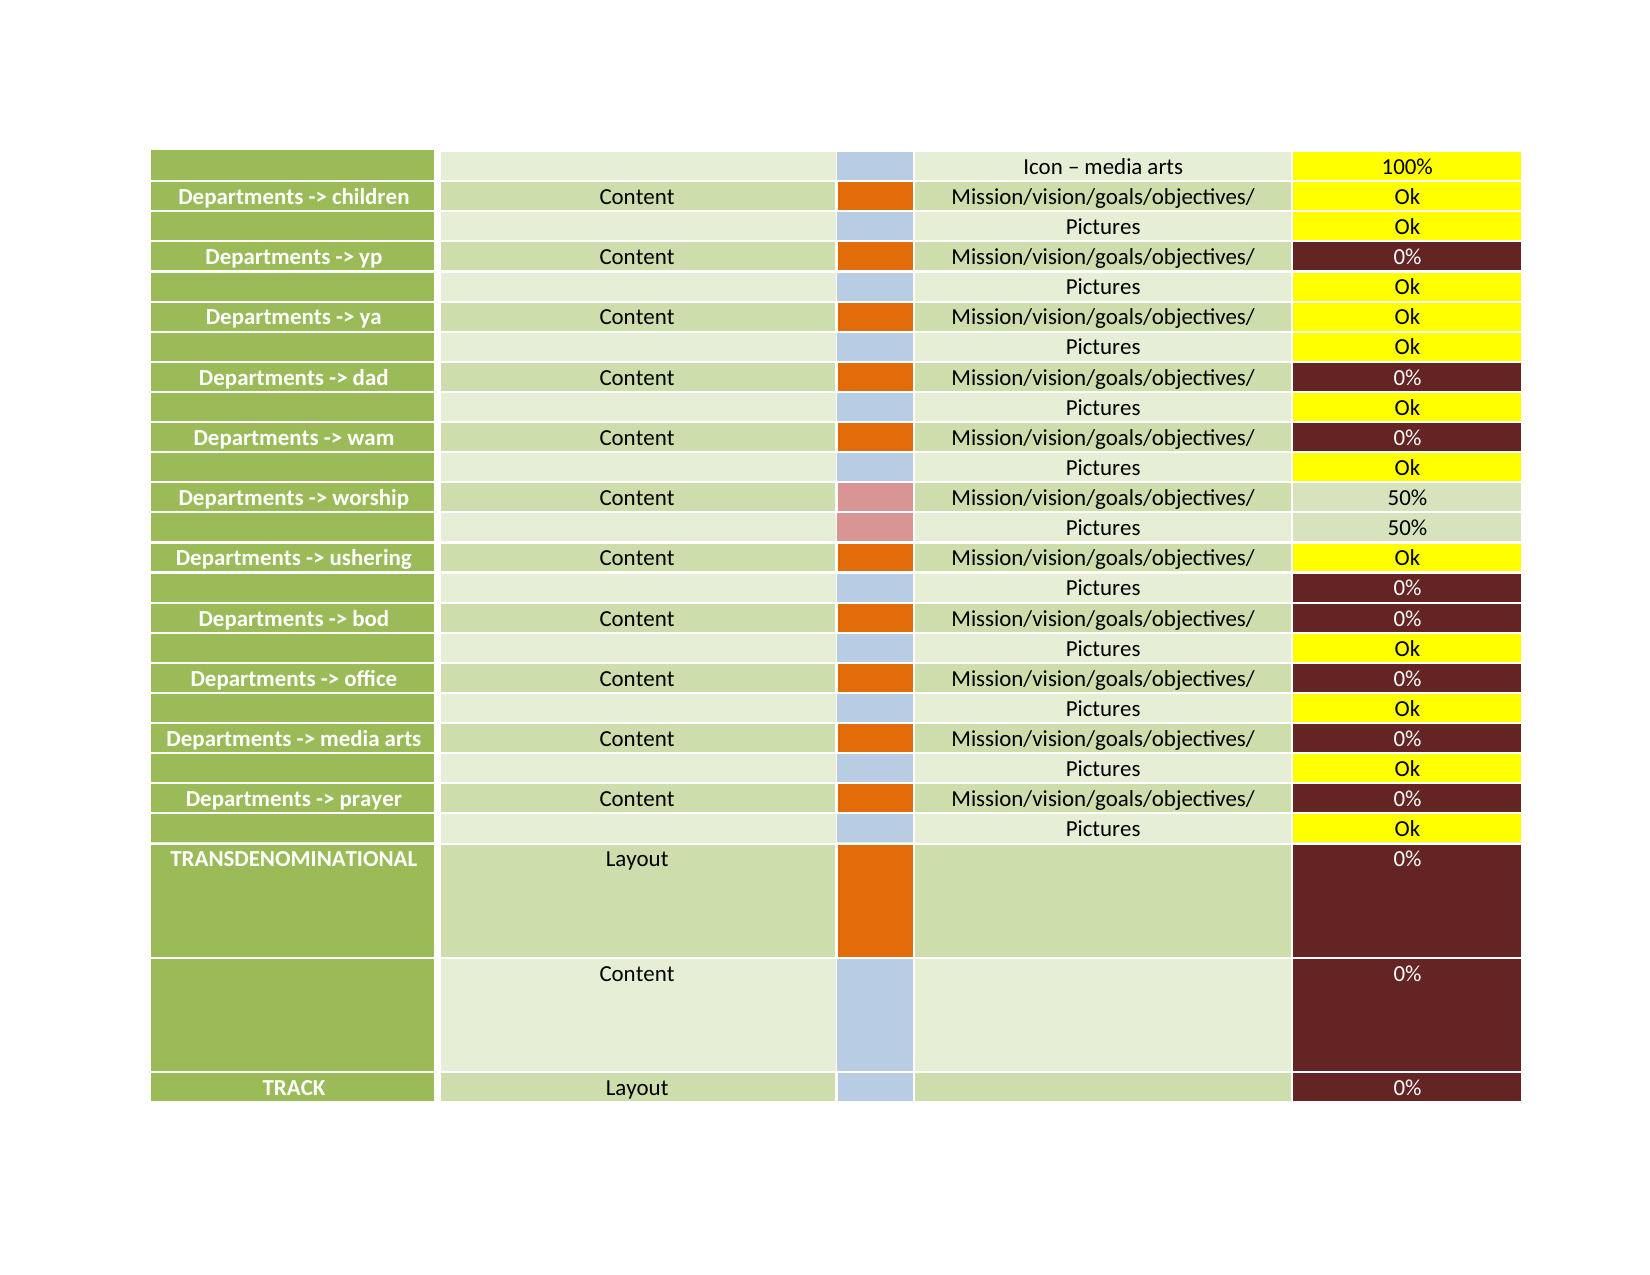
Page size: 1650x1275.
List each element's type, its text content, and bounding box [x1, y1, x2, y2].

table_cell Content [441, 363, 835, 391]
table_cell Mission/vision/goals/objectives/ [915, 242, 1291, 270]
table_cell Departments -> prayer [151, 784, 434, 812]
table_cell Content [441, 784, 835, 812]
table_cell [151, 513, 434, 541]
table_cell Mission/vision/goals/objectives/ [915, 544, 1291, 571]
table_cell Mission/vision/goals/objectives/ [915, 604, 1291, 632]
table_cell [441, 754, 836, 782]
table_cell Pictures [915, 754, 1291, 782]
table_cell [441, 814, 836, 842]
table_cell [441, 393, 836, 421]
table_cell Pictures [915, 393, 1291, 421]
table_cell [838, 1073, 913, 1101]
table_cell Ok [1293, 754, 1521, 782]
table_cell Content [441, 242, 835, 270]
table_cell [838, 604, 913, 632]
table_cell Ok [1293, 814, 1521, 842]
table_cell [838, 664, 913, 692]
table_cell [838, 784, 913, 812]
table_cell Departments -> media arts [151, 724, 434, 752]
table_cell Content [441, 182, 835, 210]
table_cell Ok [1293, 212, 1521, 240]
table_cell [151, 273, 434, 301]
table_cell [837, 634, 913, 662]
table_cell Ok [1293, 273, 1521, 301]
table_cell Mission/vision/goals/objectives/ [915, 182, 1291, 210]
table_cell [441, 212, 836, 240]
table_cell [837, 453, 913, 481]
table_cell Mission/vision/goals/objectives/ [915, 664, 1291, 692]
table_cell Mission/vision/goals/objectives/ [915, 724, 1291, 752]
table_cell [838, 845, 913, 957]
table_cell Pictures [915, 212, 1291, 240]
table_cell [915, 1073, 1291, 1101]
table_cell Pictures [915, 333, 1291, 361]
table_cell [151, 814, 434, 842]
table_cell 0% [1293, 242, 1521, 270]
table_cell [838, 423, 913, 451]
table_cell Departments -> office [151, 664, 434, 692]
table_cell [838, 724, 913, 752]
table_cell [838, 303, 913, 331]
table_cell Content [441, 724, 835, 752]
table_cell Ok [1293, 182, 1521, 210]
table_cell Content [441, 423, 835, 451]
table_cell Departments -> worship [151, 483, 434, 511]
table_cell Mission/vision/goals/objectives/ [915, 303, 1291, 331]
table_cell [151, 212, 434, 240]
table_cell Ok [1293, 333, 1521, 361]
table_cell [915, 845, 1291, 957]
table_cell [441, 513, 836, 541]
table_cell Ok [1293, 303, 1521, 331]
table_cell [915, 959, 1291, 1071]
table_cell [838, 242, 913, 270]
table_cell Icon – media arts [915, 152, 1291, 180]
table_cell 0% [1293, 363, 1521, 391]
table_cell Content [441, 483, 835, 511]
table_cell [838, 182, 913, 210]
table_cell [151, 634, 434, 662]
table_cell Pictures [915, 574, 1291, 602]
table_cell Layout [441, 1073, 835, 1101]
table_cell Pictures [915, 694, 1291, 722]
table_cell [837, 152, 913, 180]
table_cell TRANSDENOMINATIONAL [151, 845, 434, 957]
table_cell Departments -> children [151, 182, 434, 210]
table_cell Departments -> ushering [151, 544, 434, 571]
table_cell 50% [1293, 483, 1521, 511]
table_cell [837, 393, 913, 421]
table_cell 0% [1293, 604, 1521, 632]
table_cell [838, 483, 913, 511]
table_cell 0% [1293, 664, 1521, 692]
table_cell [837, 212, 913, 240]
table_cell Ok [1293, 393, 1521, 421]
table_cell Content [441, 303, 835, 331]
table_cell [837, 959, 913, 1071]
table_cell [837, 273, 913, 301]
table_cell Content [441, 544, 835, 571]
table_cell Content [441, 664, 835, 692]
table_cell [837, 694, 913, 722]
table_cell 0% [1293, 423, 1521, 451]
table_cell Departments -> dad [151, 363, 434, 391]
table_cell 0% [1293, 845, 1521, 957]
table_cell TRACK [151, 1073, 434, 1101]
table_cell Ok [1293, 694, 1521, 722]
table_cell Pictures [915, 634, 1291, 662]
table_cell Pictures [915, 513, 1291, 541]
table_cell Departments -> ya [151, 303, 434, 331]
table_cell Mission/vision/goals/objectives/ [915, 483, 1291, 511]
table_cell [151, 393, 434, 421]
table_cell Pictures [915, 453, 1291, 481]
table_cell [441, 453, 836, 481]
table_cell Ok [1293, 544, 1521, 571]
table_cell [441, 694, 836, 722]
table_cell [151, 453, 434, 481]
table_cell Mission/vision/goals/objectives/ [915, 784, 1291, 812]
table_cell Content [441, 959, 836, 1071]
table_cell 0% [1293, 784, 1521, 812]
table_cell 50% [1293, 513, 1521, 541]
table_cell [837, 754, 913, 782]
table_cell [441, 333, 836, 361]
table_cell Departments -> bod [151, 604, 434, 632]
table_cell Layout [441, 845, 835, 957]
table_cell [838, 544, 913, 571]
table_cell Content [441, 604, 835, 632]
table_cell Departments -> wam [151, 423, 434, 451]
table_cell [151, 959, 434, 1071]
table_cell [441, 152, 836, 180]
table_cell Mission/vision/goals/objectives/ [915, 363, 1291, 391]
table_cell [837, 574, 913, 602]
table_cell 0% [1293, 1073, 1521, 1101]
table_cell [151, 333, 434, 361]
table_cell Mission/vision/goals/objectives/ [915, 423, 1291, 451]
table_cell Pictures [915, 814, 1291, 842]
table_cell [837, 513, 913, 541]
table_cell 0% [1293, 724, 1521, 752]
table_cell [151, 150, 434, 180]
table_cell [151, 754, 434, 782]
table_cell [838, 363, 913, 391]
table_cell [151, 574, 434, 602]
table_cell [441, 634, 836, 662]
table_cell 0% [1293, 574, 1521, 602]
table_cell [837, 814, 913, 842]
table_cell Pictures [915, 273, 1291, 301]
table_cell 100% [1293, 152, 1521, 180]
table_cell [837, 333, 913, 361]
table_cell Departments -> yp [151, 242, 434, 270]
table_cell [151, 694, 434, 722]
table_cell 0% [1293, 959, 1521, 1071]
table_cell Ok [1293, 453, 1521, 481]
table_cell [441, 574, 836, 602]
table_cell [441, 273, 836, 301]
table_cell Ok [1293, 634, 1521, 662]
